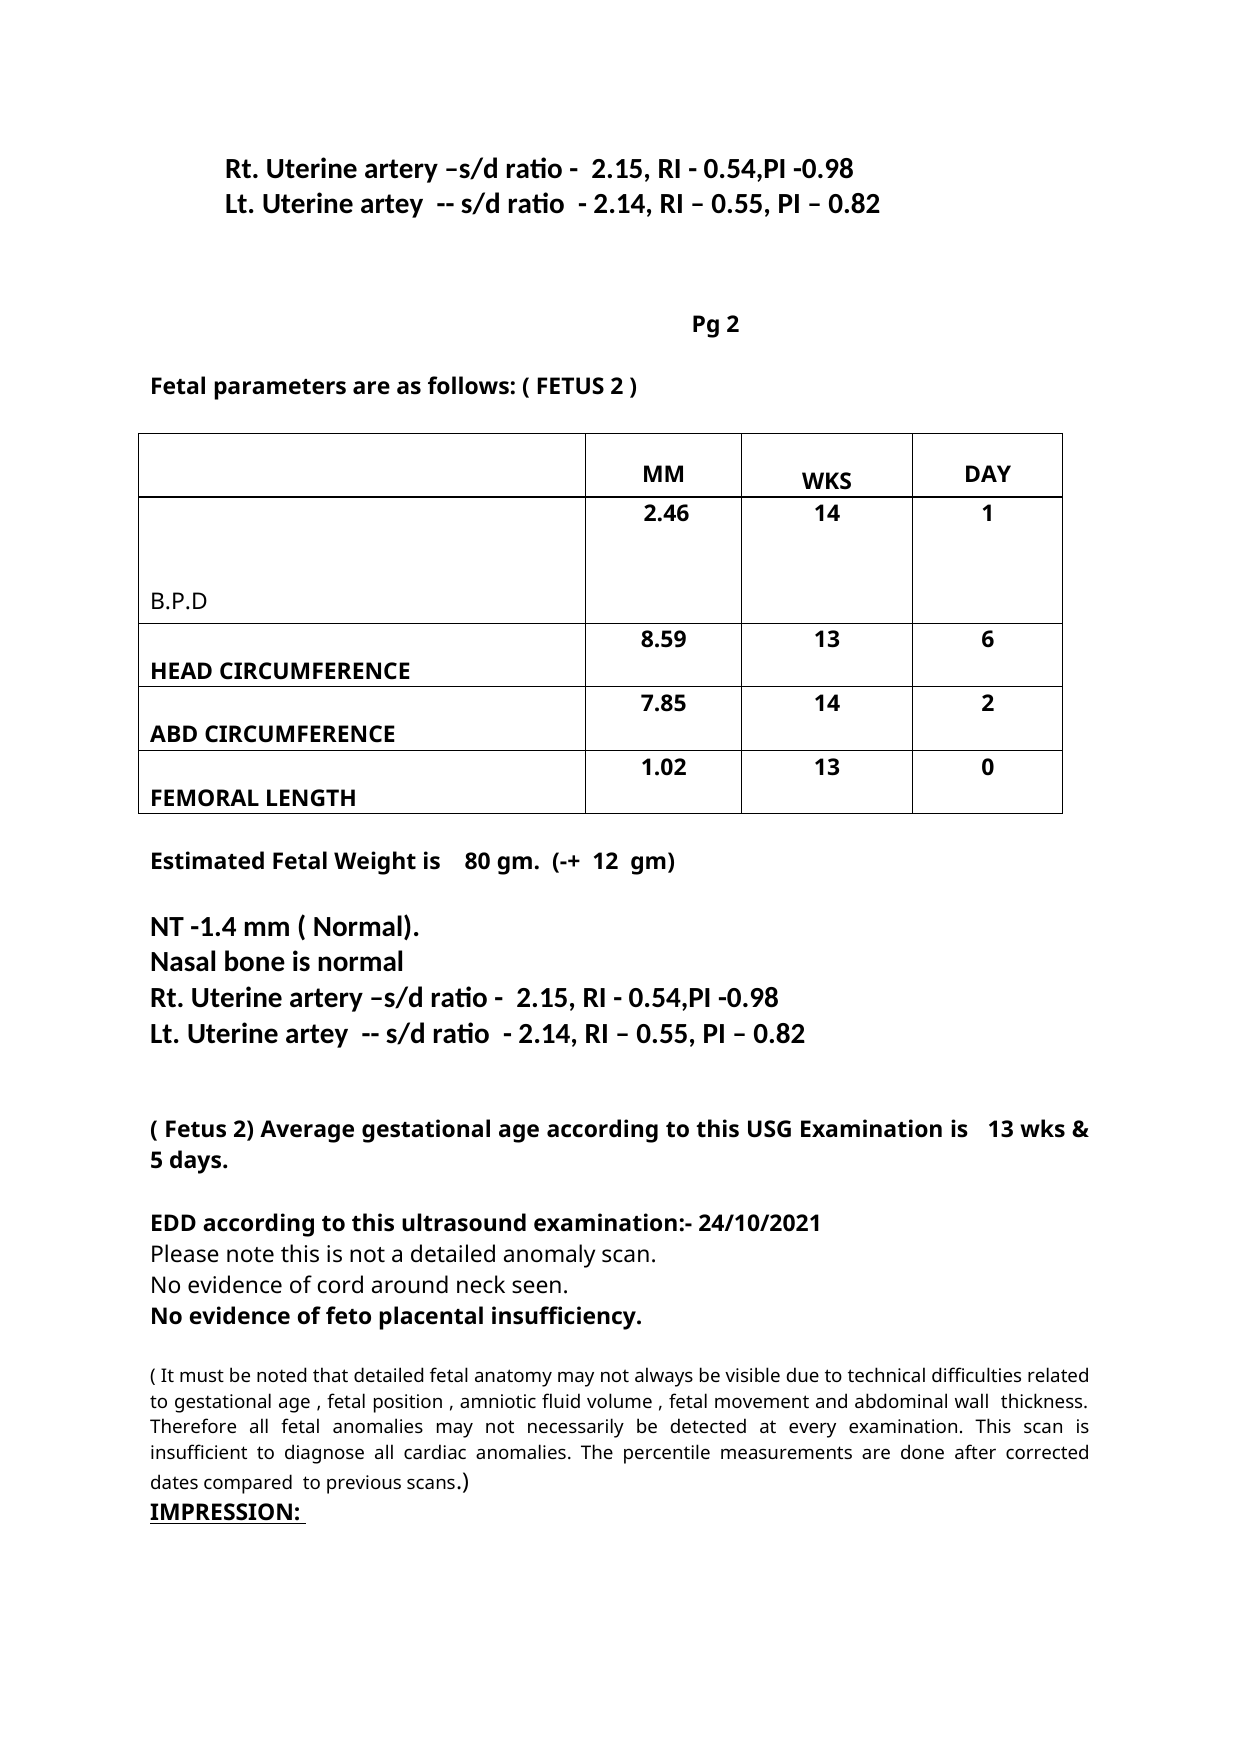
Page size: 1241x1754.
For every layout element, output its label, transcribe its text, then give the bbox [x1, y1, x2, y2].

text Lt. Uterine artey -- s/d ratio - 2.14, RI – 0.55, PI – 0.82 [225, 186, 1090, 221]
table_cell 13 [742, 751, 912, 813]
table_cell 14 [742, 498, 912, 622]
table_header WKS [742, 434, 912, 496]
table_cell B.P.D [139, 498, 585, 622]
table_cell 2 [913, 687, 1062, 749]
table_cell 6 [913, 624, 1062, 686]
text No evidence of feto placental insufficiency. [150, 1300, 1090, 1332]
table_cell 8.59 [586, 624, 741, 686]
table_cell 1 [913, 498, 1062, 622]
text ( It must be noted that detailed fetal anatomy may not always be visible due to technical difficulties related to gestational age , fetal position , amniotic fluid volume , fetal movement and abdominal wall thickness. Therefore all fetal anomalies may not necessarily be detected at every examination. This scan is insufficient to diagnose all cardiac anomalies. The percentile measurements are done after corrected dates compared to previous scans.) [150, 1363, 1090, 1496]
text EDD according to this ultrasound examination:- 24/10/2021 [150, 1207, 1090, 1238]
text ( Fetus 2) Average gestational age according to this USG Examination is 13 wks & 5 days. [150, 1113, 1090, 1175]
table_header DAY [913, 434, 1062, 496]
text Pg 2 [150, 308, 1090, 339]
table_cell 0 [913, 751, 1062, 813]
text Please note this is not a detailed anomaly scan. [150, 1238, 1090, 1269]
text Rt. Uterine artery –s/d ratio - 2.15, RI - 0.54,PI -0.98 [225, 150, 1090, 186]
text No evidence of cord around neck seen. [150, 1269, 1090, 1300]
table_cell FEMORAL LENGTH [139, 751, 585, 813]
text NT -1.4 mm ( Normal). [150, 908, 1090, 943]
table_cell ABD CIRCUMFERENCE [139, 687, 585, 749]
text Nasal bone is normal [150, 943, 1090, 979]
text Fetal parameters are as follows: ( FETUS 2 ) [150, 370, 1090, 402]
table_cell 2.46 [586, 498, 741, 622]
text Lt. Uterine artey -- s/d ratio - 2.14, RI – 0.55, PI – 0.82 [150, 1015, 1090, 1050]
text Rt. Uterine artery –s/d ratio - 2.15, RI - 0.54,PI -0.98 [150, 979, 1090, 1015]
table_header MM [586, 434, 741, 496]
table_cell 14 [742, 687, 912, 749]
table_cell 7.85 [586, 687, 741, 749]
table_cell 13 [742, 624, 912, 686]
text Estimated Fetal Weight is 80 gm. (-+ 12 gm) [150, 845, 1090, 877]
table_header [139, 434, 585, 496]
text IMPRESSION: [150, 1496, 1090, 1527]
table_cell 1.02 [586, 751, 741, 813]
table_cell HEAD CIRCUMFERENCE [139, 624, 585, 686]
